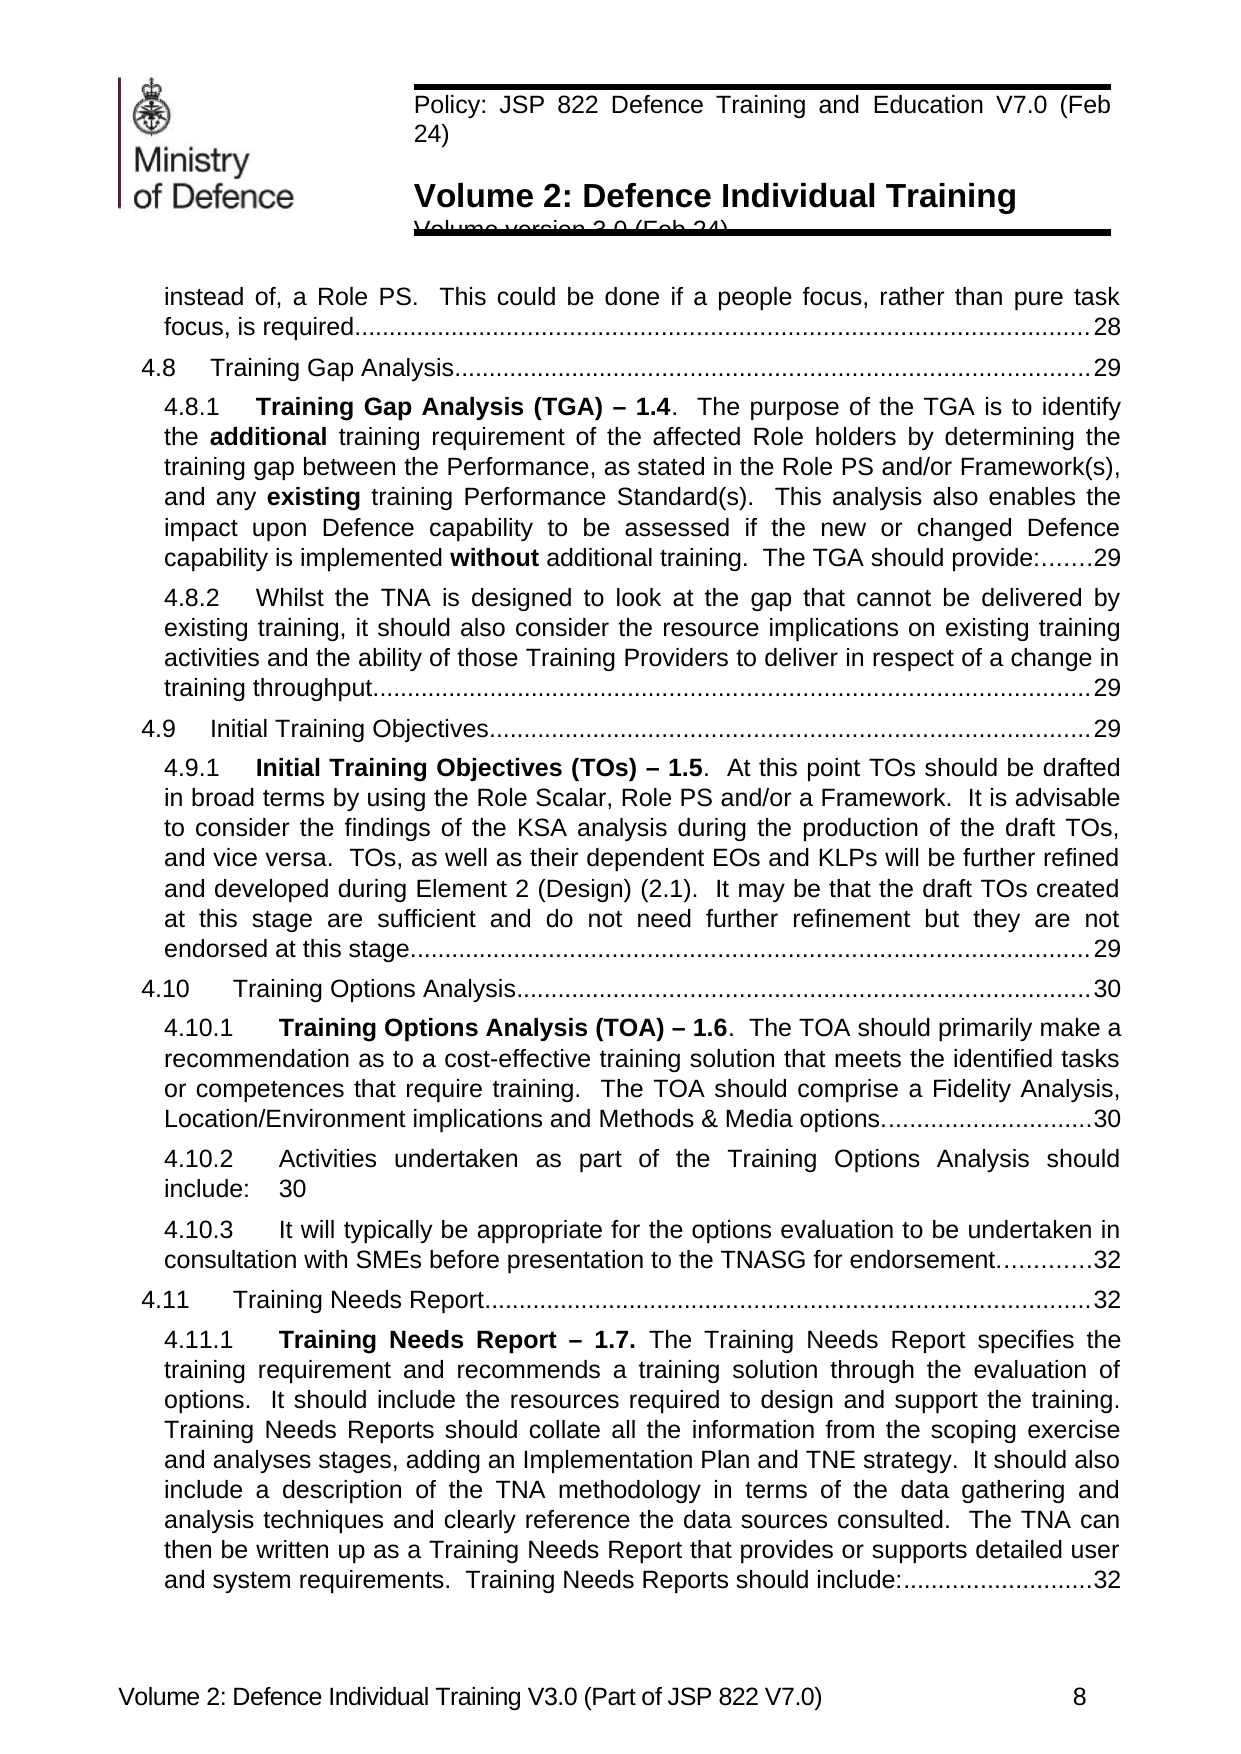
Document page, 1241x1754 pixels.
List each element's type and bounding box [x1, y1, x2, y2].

picture [118, 77, 312, 213]
